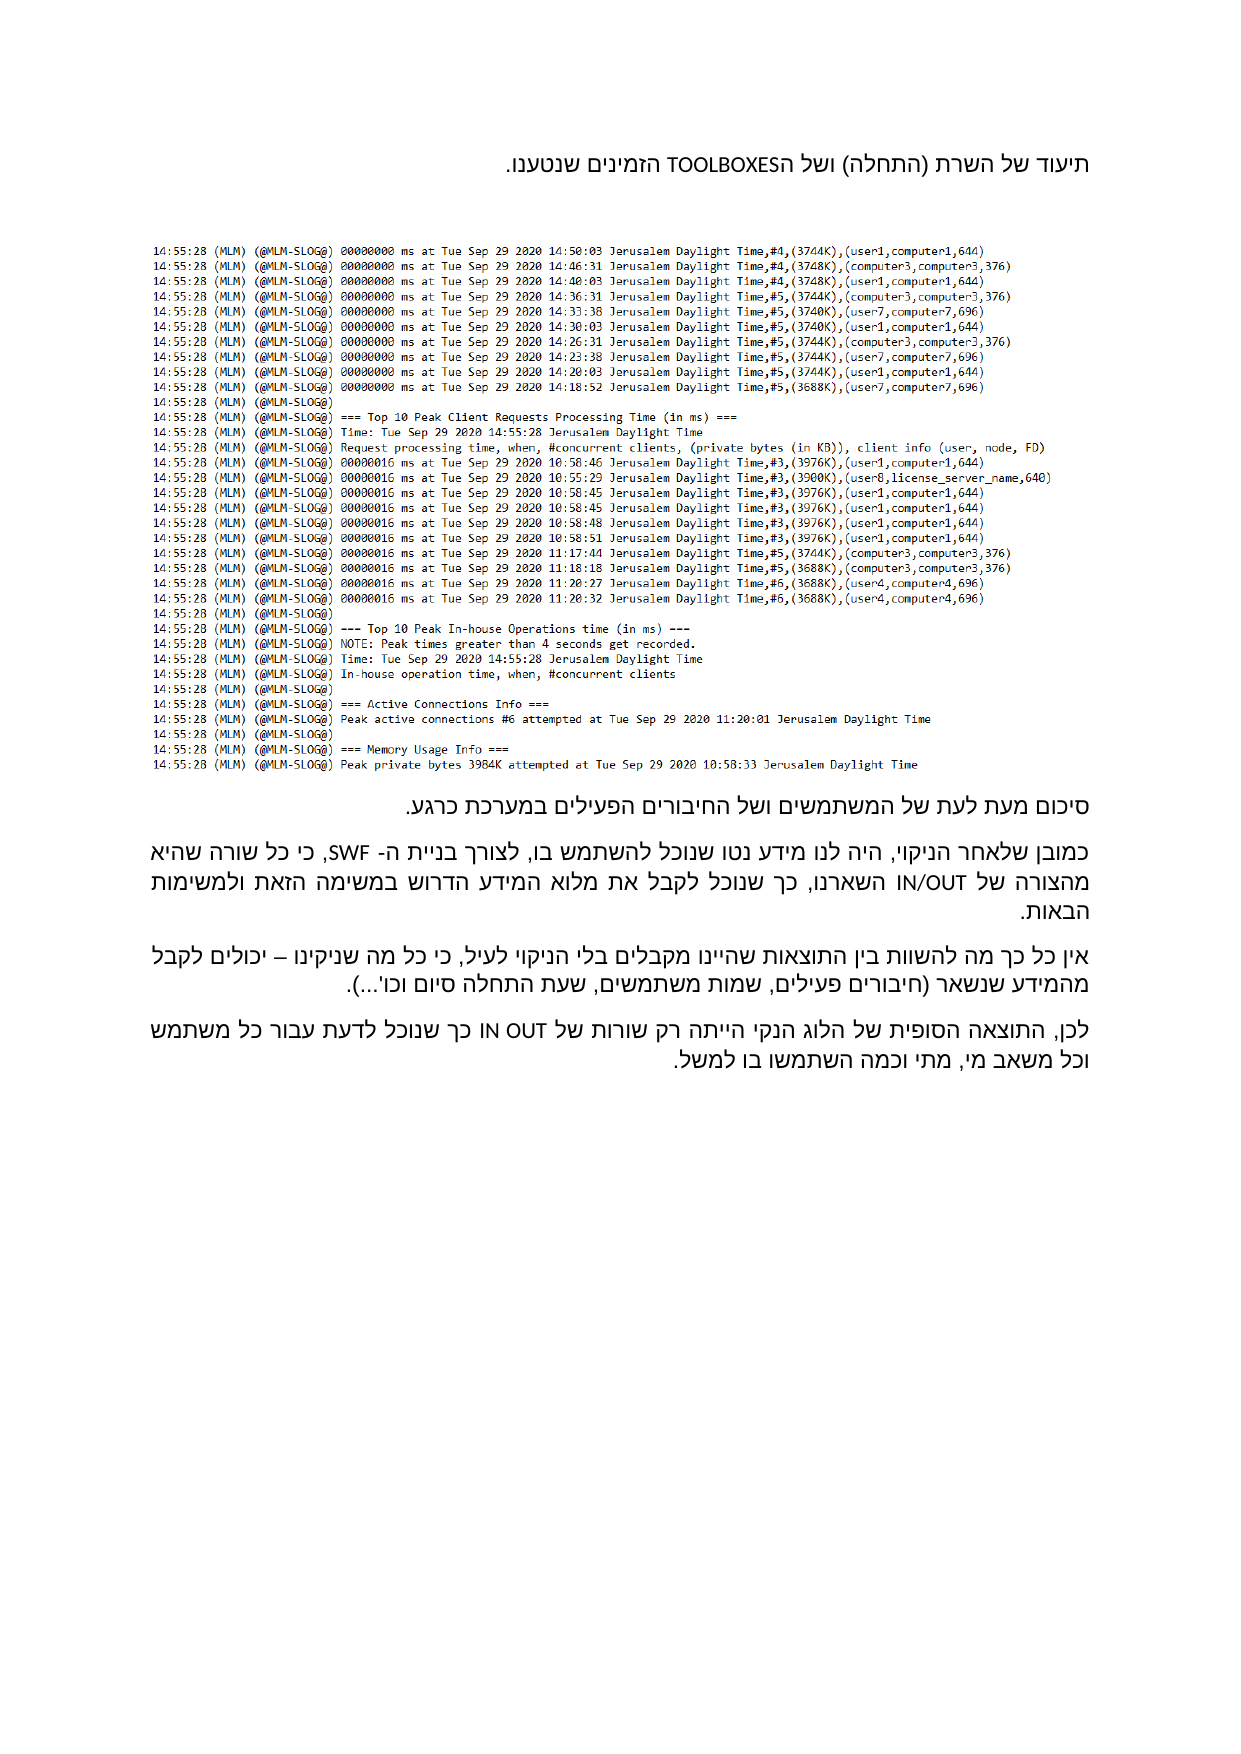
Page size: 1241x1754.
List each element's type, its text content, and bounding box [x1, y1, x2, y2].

text סיכום מעת לעת של המשתמשים ושל החיבורים הפעילים במערכת כרגע. [150, 793, 1090, 819]
text לכן, התוצאה הסופית של הלוג הנקי הייתה רק שורות של IN OUT כך שנוכל לדעת עבור כל משתמש וכל משאב מי, מתי וכמה השתמשו בו למשל. [150, 1017, 1090, 1073]
text אין כל כך מה להשוות בין התוצאות שהיינו מקבלים בלי הניקוי לעיל, כי כל מה שניקינו – יכולים לקבל מהמידע שנשאר (חיבורים פעילים, שמות משתמשים, שעת התחלה סיום וכו'...). [150, 943, 1090, 998]
picture [150, 243, 1090, 774]
text תיעוד של השרת (התחלה) ושל הTOOLBOXES הזמינים שנטענו. [150, 150, 1090, 178]
text כמובן שלאחר הניקוי, היה לנו מידע נטו שנוכל להשתמש בו, לצורך בניית ה- SWF, כי כל שורה שהיא מהצורה של IN/OUT השארנו, כך שנוכל לקבל את מלוא המידע הדרוש במשימה הזאת ולמשימות הבאות. [150, 838, 1090, 924]
